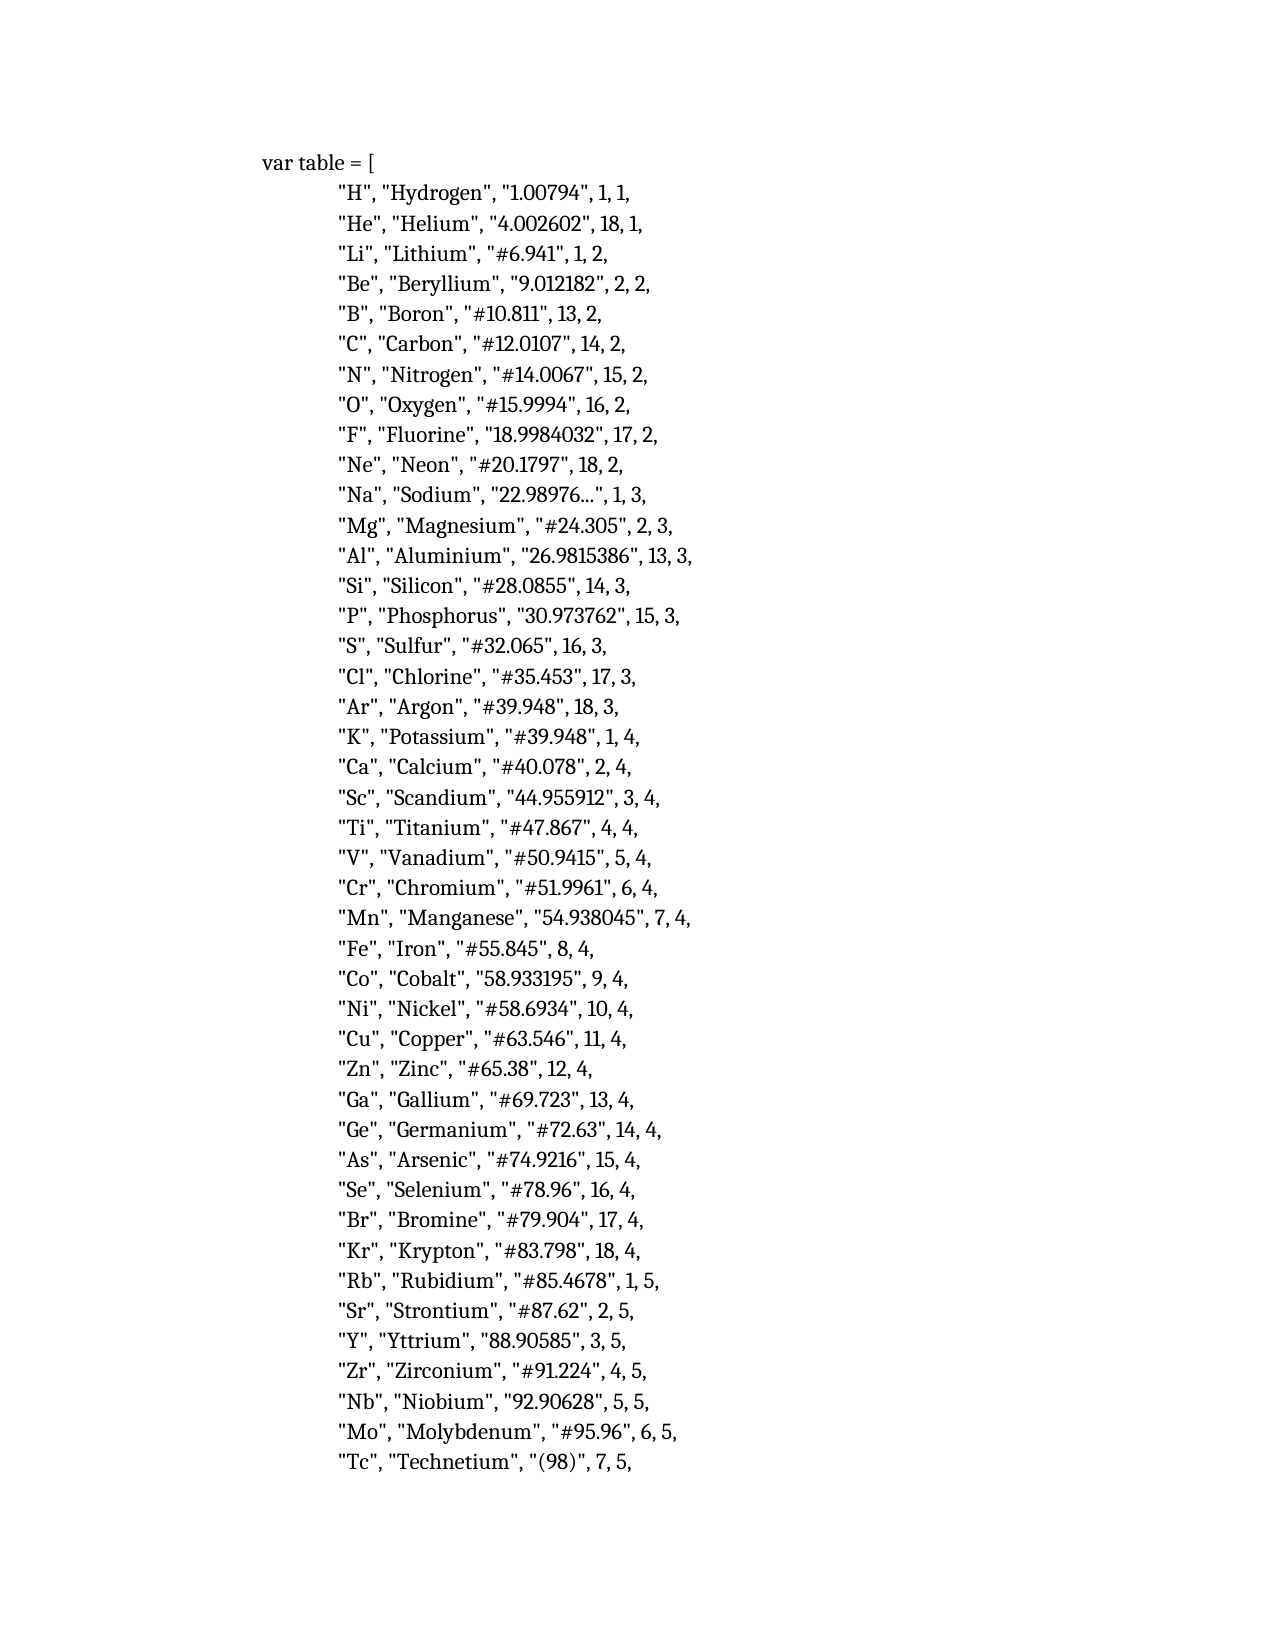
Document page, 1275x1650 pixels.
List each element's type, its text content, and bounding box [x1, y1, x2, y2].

list "Mg", "Magnesium", "#24.305", 2, 3, [262, 512, 1087, 539]
list "Zn", "Zinc", "#65.38", 12, 4, [262, 1056, 1087, 1083]
list "Fe", "Iron", "#55.845", 8, 4, [262, 935, 1087, 962]
list "N", "Nitrogen", "#14.0067", 15, 2, [262, 361, 1087, 388]
list "B", "Boron", "#10.811", 13, 2, [262, 301, 1087, 327]
list "Ni", "Nickel", "#58.6934", 10, 4, [262, 996, 1087, 1022]
list "Mn", "Manganese", "54.938045", 7, 4, [262, 905, 1087, 932]
list "P", "Phosphorus", "30.973762", 15, 3, [262, 603, 1087, 629]
list "H", "Hydrogen", "1.00794", 1, 1, [262, 180, 1087, 207]
list "Sr", "Strontium", "#87.62", 2, 5, [262, 1298, 1087, 1324]
list "Se", "Selenium", "#78.96", 16, 4, [262, 1177, 1087, 1203]
list "Tc", "Technetium", "(98)", 7, 5, [262, 1449, 1087, 1475]
list "Ne", "Neon", "#20.1797", 18, 2, [262, 452, 1087, 478]
list "Cr", "Chromium", "#51.9961", 6, 4, [262, 875, 1087, 901]
list "Li", "Lithium", "#6.941", 1, 2, [262, 241, 1087, 267]
list "Sc", "Scandium", "44.955912", 3, 4, [262, 784, 1087, 811]
list var table = [ [262, 150, 1087, 176]
list "Ge", "Germanium", "#72.63", 14, 4, [262, 1117, 1087, 1143]
list "Cl", "Chlorine", "#35.453", 17, 3, [262, 663, 1087, 690]
list "Si", "Silicon", "#28.0855", 14, 3, [262, 573, 1087, 599]
list "Kr", "Krypton", "#83.798", 18, 4, [262, 1237, 1087, 1264]
list "Nb", "Niobium", "92.90628", 5, 5, [262, 1388, 1087, 1415]
list "Be", "Beryllium", "9.012182", 2, 2, [262, 271, 1087, 297]
list "Rb", "Rubidium", "#85.4678", 1, 5, [262, 1268, 1087, 1294]
list "S", "Sulfur", "#32.065", 16, 3, [262, 633, 1087, 660]
list "Br", "Bromine", "#79.904", 17, 4, [262, 1207, 1087, 1234]
list "Ar", "Argon", "#39.948", 18, 3, [262, 694, 1087, 720]
list "V", "Vanadium", "#50.9415", 5, 4, [262, 845, 1087, 871]
list "Co", "Cobalt", "58.933195", 9, 4, [262, 966, 1087, 992]
list "K", "Potassium", "#39.948", 1, 4, [262, 724, 1087, 750]
list "C", "Carbon", "#12.0107", 14, 2, [262, 331, 1087, 358]
list "Mo", "Molybdenum", "#95.96", 6, 5, [262, 1419, 1087, 1445]
list "Al", "Aluminium", "26.9815386", 13, 3, [262, 543, 1087, 569]
list "O", "Oxygen", "#15.9994", 16, 2, [262, 392, 1087, 418]
list "Na", "Sodium", "22.98976...", 1, 3, [262, 482, 1087, 509]
list "Ga", "Gallium", "#69.723", 13, 4, [262, 1086, 1087, 1113]
list "Zr", "Zirconium", "#91.224", 4, 5, [262, 1358, 1087, 1385]
list "F", "Fluorine", "18.9984032", 17, 2, [262, 422, 1087, 448]
list "Ca", "Calcium", "#40.078", 2, 4, [262, 754, 1087, 781]
list "Y", "Yttrium", "88.90585", 3, 5, [262, 1328, 1087, 1354]
list "Cu", "Copper", "#63.546", 11, 4, [262, 1026, 1087, 1052]
list "Ti", "Titanium", "#47.867", 4, 4, [262, 814, 1087, 841]
list "He", "Helium", "4.002602", 18, 1, [262, 210, 1087, 237]
list "As", "Arsenic", "#74.9216", 15, 4, [262, 1147, 1087, 1173]
